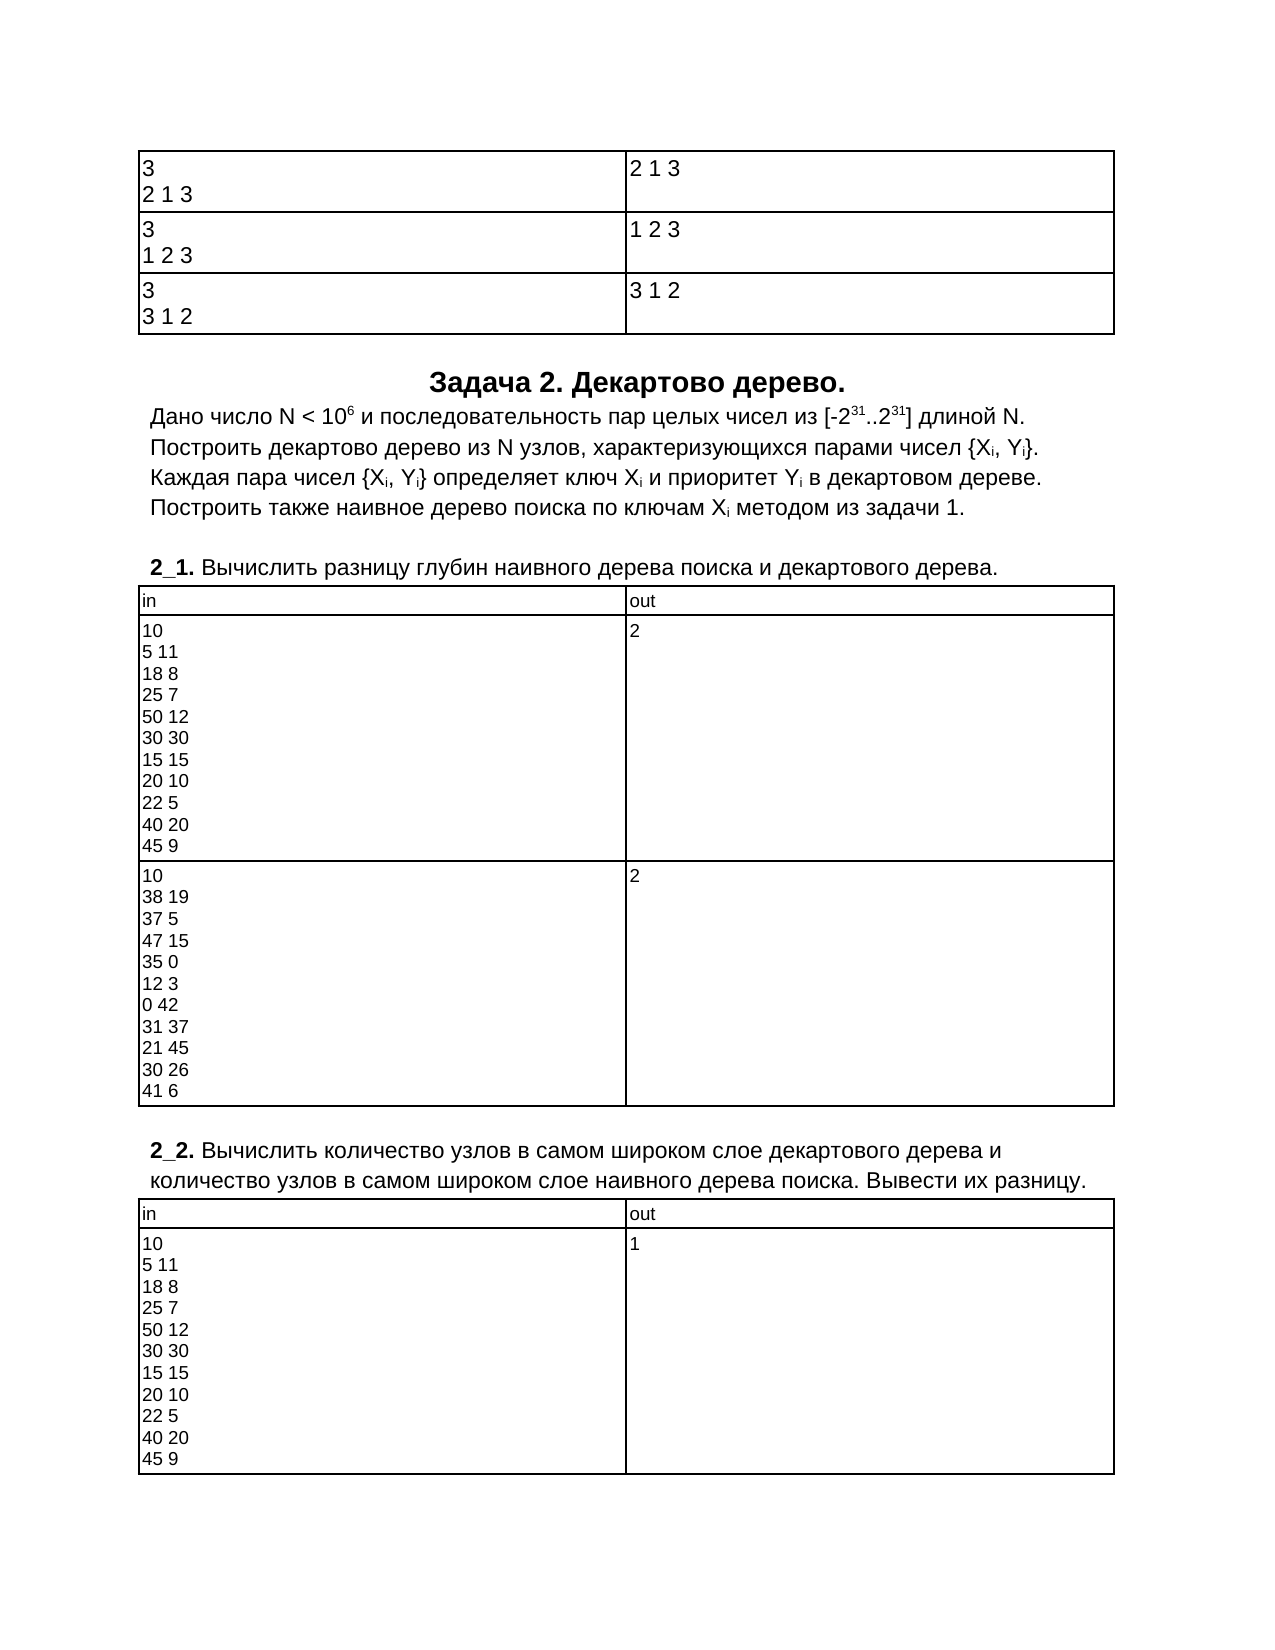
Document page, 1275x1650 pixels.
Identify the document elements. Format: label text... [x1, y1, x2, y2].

text Построить декартово дерево из N узлов, характеризующихся парами чисел {Xi, Yi}. [150, 433, 1125, 460]
table_cell 10 5 11 18 8 25 7 50 12 30 30 15 15 20 10 22 5 40 20 45 9 [140, 616, 625, 859]
table_cell 2 [627, 616, 1113, 859]
table_cell 3 3 1 2 [140, 274, 625, 332]
table_cell 3 1 2 3 [140, 213, 625, 272]
text Построить также наивное дерево поиска по ключам Xi методом из задачи 1. [150, 494, 1125, 520]
table_cell 1 2 3 [627, 213, 1113, 272]
table_header in [140, 587, 625, 614]
text Дано число N < 106 и последовательность пар целых чисел из [-231..231] длиной N. [150, 403, 1125, 430]
table_header in [140, 1200, 625, 1227]
table_cell 10 5 11 18 8 25 7 50 12 30 30 15 15 20 10 22 5 40 20 45 9 [140, 1229, 625, 1473]
text 2_1. Вычислить разницу глубин наивного дерева поиска и декартового дерева. [150, 554, 1125, 581]
table_header out [627, 587, 1113, 614]
text 2_2. Вычислить количество узлов в самом широком слое декартового дерева и количество узлов в самом широком слое наивного дерева поиска. Вывести их разницу. [150, 1137, 1125, 1194]
table_cell 3 1 2 [627, 274, 1113, 332]
table_cell 2 [627, 862, 1113, 1105]
table_cell 3 2 1 3 [140, 152, 625, 211]
text Каждая пара чисел {Xi, Yi} определяет ключ Xi и приоритет Yi в декартовом дереве. [150, 464, 1125, 490]
text Задача 2. Декартово дерево. [150, 365, 1125, 398]
table_header out [627, 1200, 1113, 1227]
table_cell 2 1 3 [627, 152, 1113, 211]
table_cell 10 38 19 37 5 47 15 35 0 12 3 0 42 31 37 21 45 30 26 41 6 [140, 862, 625, 1105]
table_cell 1 [627, 1229, 1113, 1473]
